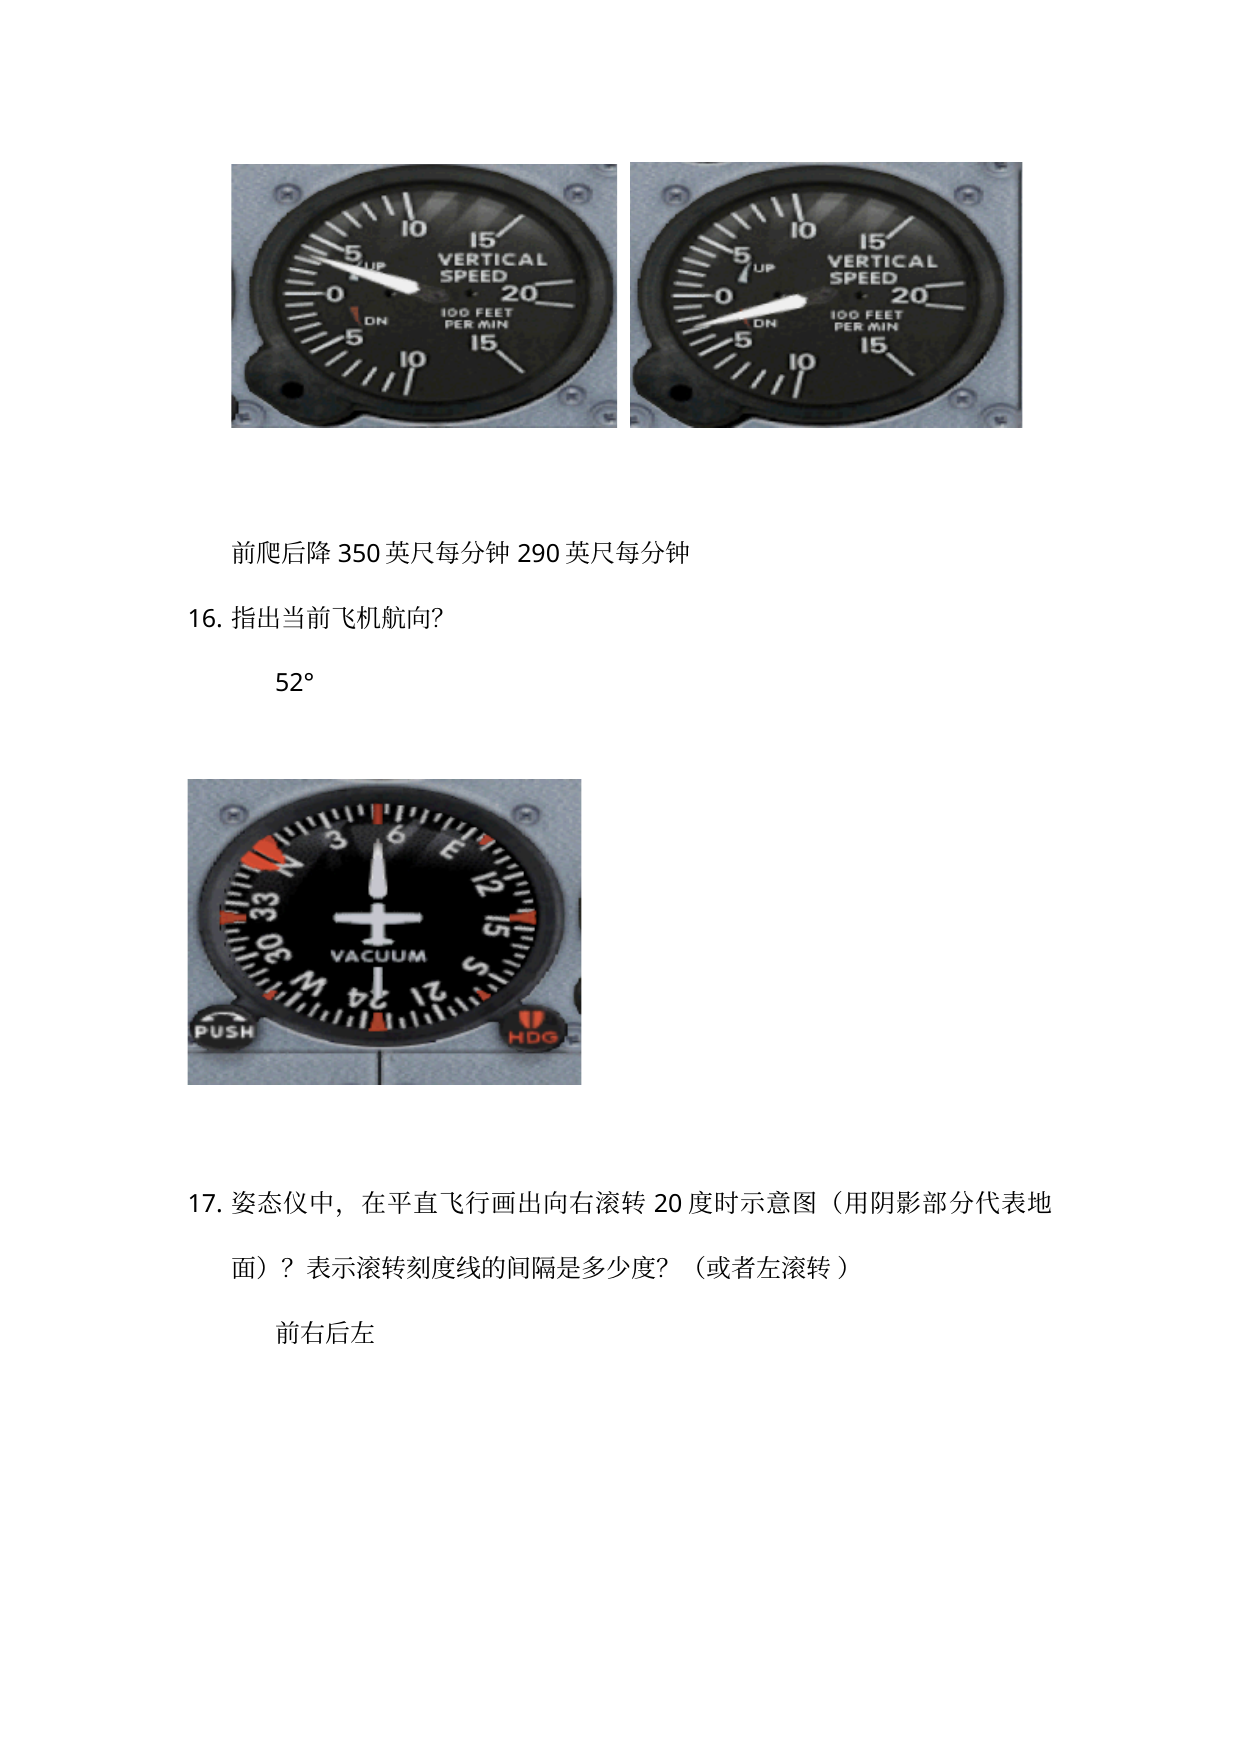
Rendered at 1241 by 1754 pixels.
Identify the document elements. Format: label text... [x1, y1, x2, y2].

list 指出当前飞机航向？ [187, 584, 1053, 649]
picture [630, 162, 1023, 428]
picture [187, 779, 582, 1085]
picture [231, 164, 618, 428]
list 52° [231, 649, 1053, 714]
list 前爬后降 350英尺每分钟 290英尺每分钟 [231, 519, 1053, 584]
list 姿态仪中，在平直飞行画出向右滚转20度时示意图（用阴影部分代表地面）？表示滚转刻度线的间隔是多少度？（或者左滚转 ） [187, 1169, 1053, 1299]
list 前右后左 [231, 1299, 1053, 1364]
